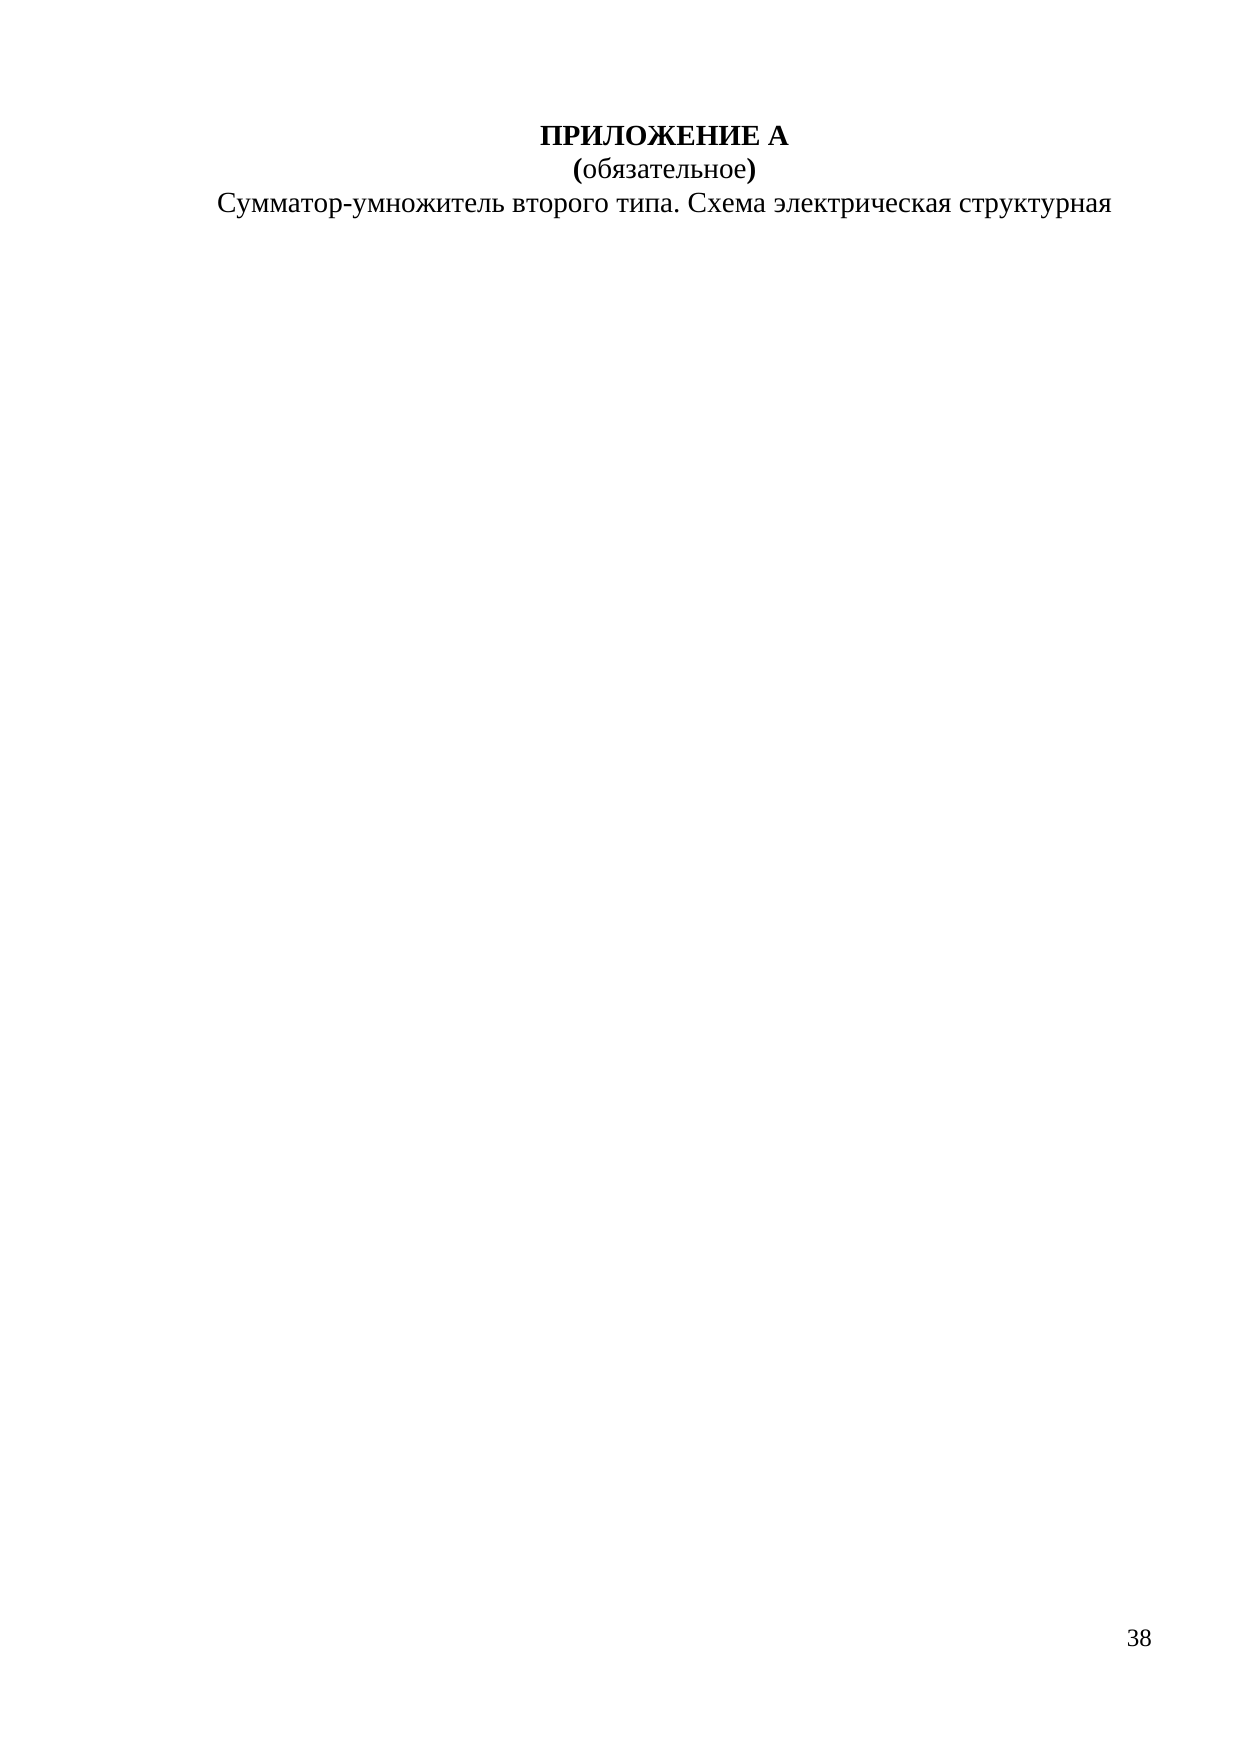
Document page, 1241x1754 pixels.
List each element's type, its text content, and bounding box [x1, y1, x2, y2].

text (обязательное) [177, 152, 1152, 185]
text ПРИЛОЖЕНИЕ А [177, 118, 1152, 152]
text Сумматор-умножитель второго типа. Схема электрическая структурная [177, 185, 1152, 219]
